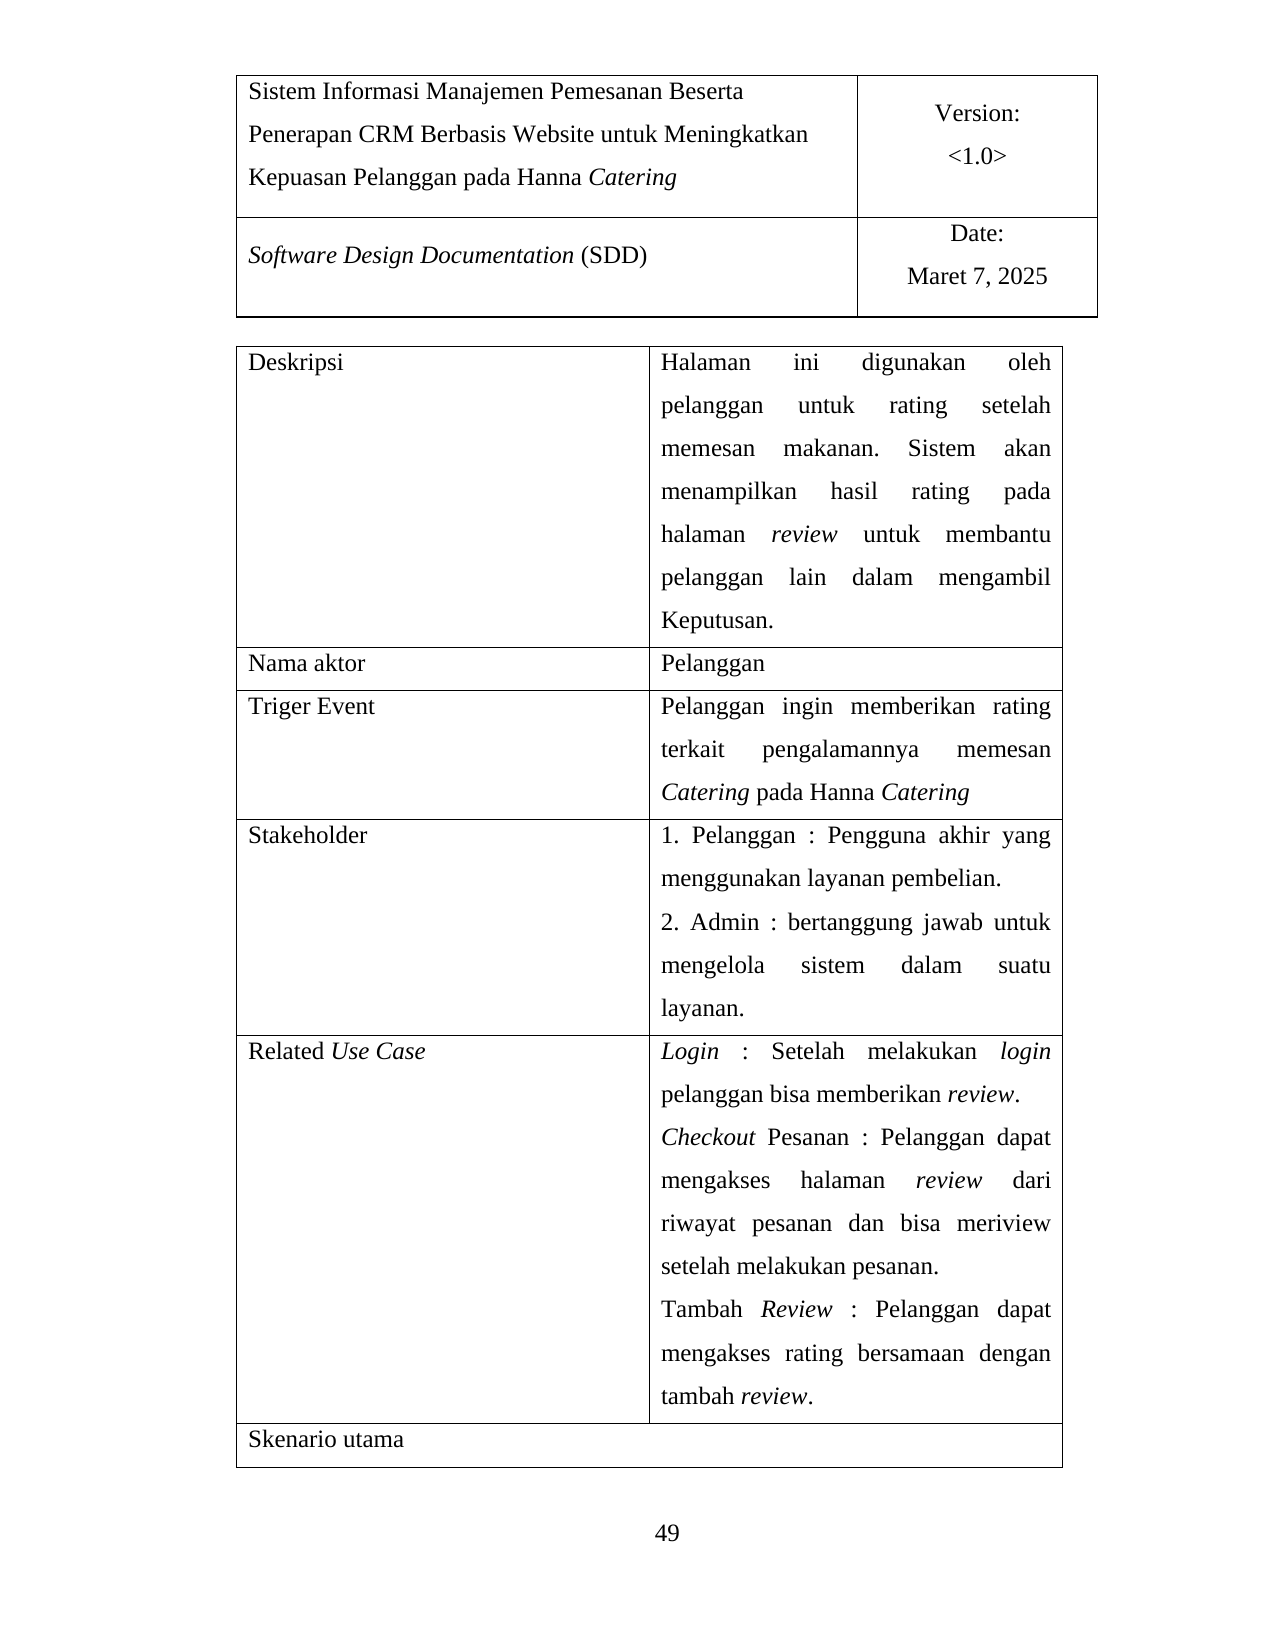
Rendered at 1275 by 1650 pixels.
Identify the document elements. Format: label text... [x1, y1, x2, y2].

table_cell [738, 1424, 1062, 1467]
table_cell Triger Event [237, 691, 649, 819]
table_cell Pelanggan [650, 648, 1062, 690]
table_cell Stakeholder [237, 820, 649, 1035]
table_cell Skenario utama [237, 1424, 738, 1467]
table_cell Pelanggan ingin memberikan rating terkait pengalamannya memesan Catering pada Hanna Catering [650, 691, 1062, 819]
table_cell Halaman ini digunakan oleh pelanggan untuk rating setelah memesan makanan. Sistem akan menampilkan hasil rating pada halaman review untuk membantu pelanggan lain dalam mengambil Keputusan. [650, 347, 1062, 647]
table_cell Deskripsi [237, 347, 649, 647]
table_cell Nama aktor [237, 648, 649, 690]
table_cell Related Use Case [237, 1036, 649, 1423]
table_cell Login : Setelah melakukan login pelanggan bisa memberikan review. Checkout Pesanan : Pelanggan dapat mengakses halaman review dari riwayat pesanan dan bisa meriview setelah melakukan pesanan. Tambah Review : Pelanggan dapat mengakses rating bersamaan dengan tambah review. [650, 1036, 1062, 1423]
table_cell 1. Pelanggan : Pengguna akhir yang menggunakan layanan pembelian. 2. Admin : bertanggung jawab untuk mengelola sistem dalam suatu layanan. [650, 820, 1062, 1035]
